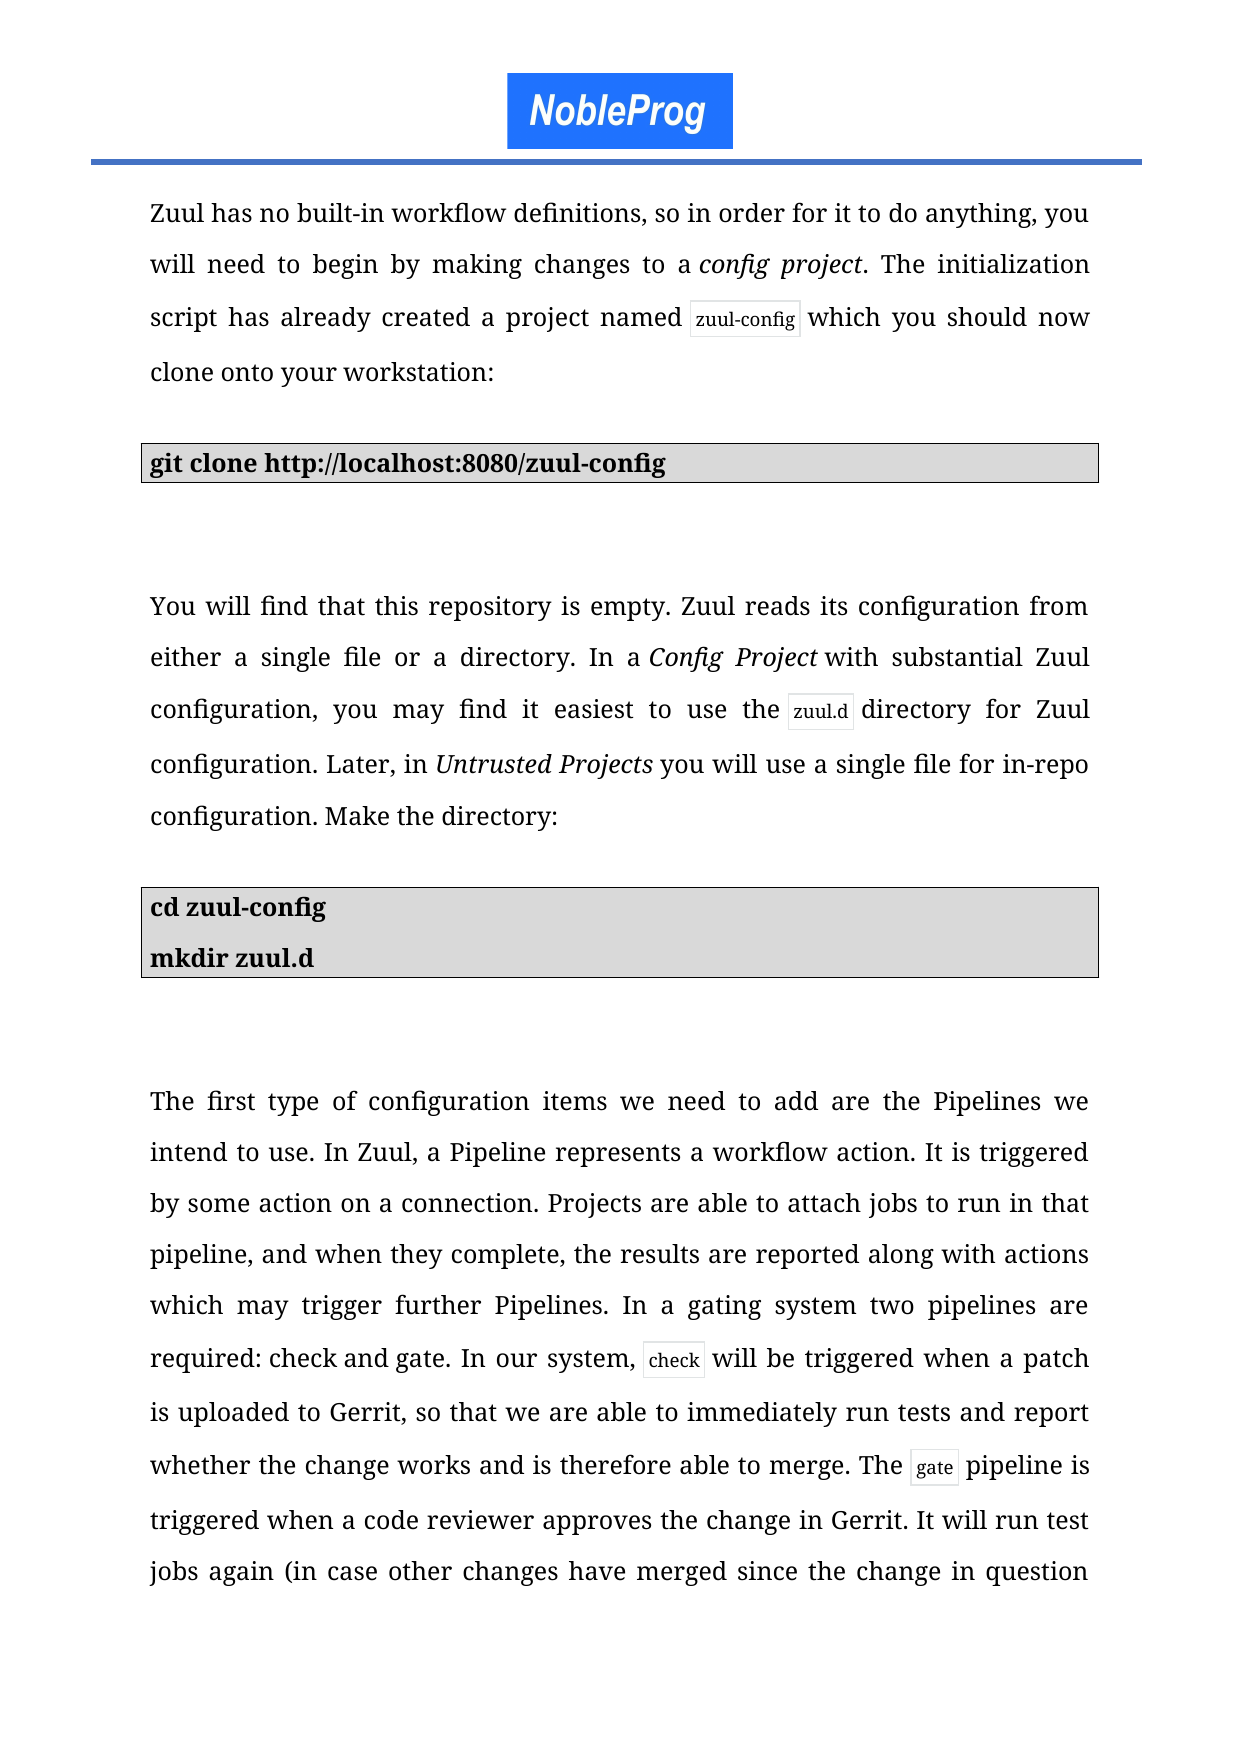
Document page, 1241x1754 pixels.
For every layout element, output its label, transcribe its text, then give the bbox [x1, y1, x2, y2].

text mkdir zuul.d [142, 938, 1098, 977]
text git clone http://localhost:8080/zuul-config [142, 444, 1098, 482]
text cd zuul-config [142, 888, 1098, 924]
picture [507, 73, 733, 149]
text Zuul has no built-in workflow definitions, so in order for it to do anything, you will need to begin by making changes to a config project. The initialization script has already created a project named zuul-config which you should now clone onto your workstation: [150, 196, 1090, 388]
text You will find that this repository is empty. Zuul reads its configuration from either a single file or a directory. In a Config Project with substantial Zuul configuration, you may find it easiest to use the zuul.d directory for Zuul configuration. Later, in Untrusted Projects you will use a single file for in-repo configuration. Make the directory: [150, 589, 1090, 832]
